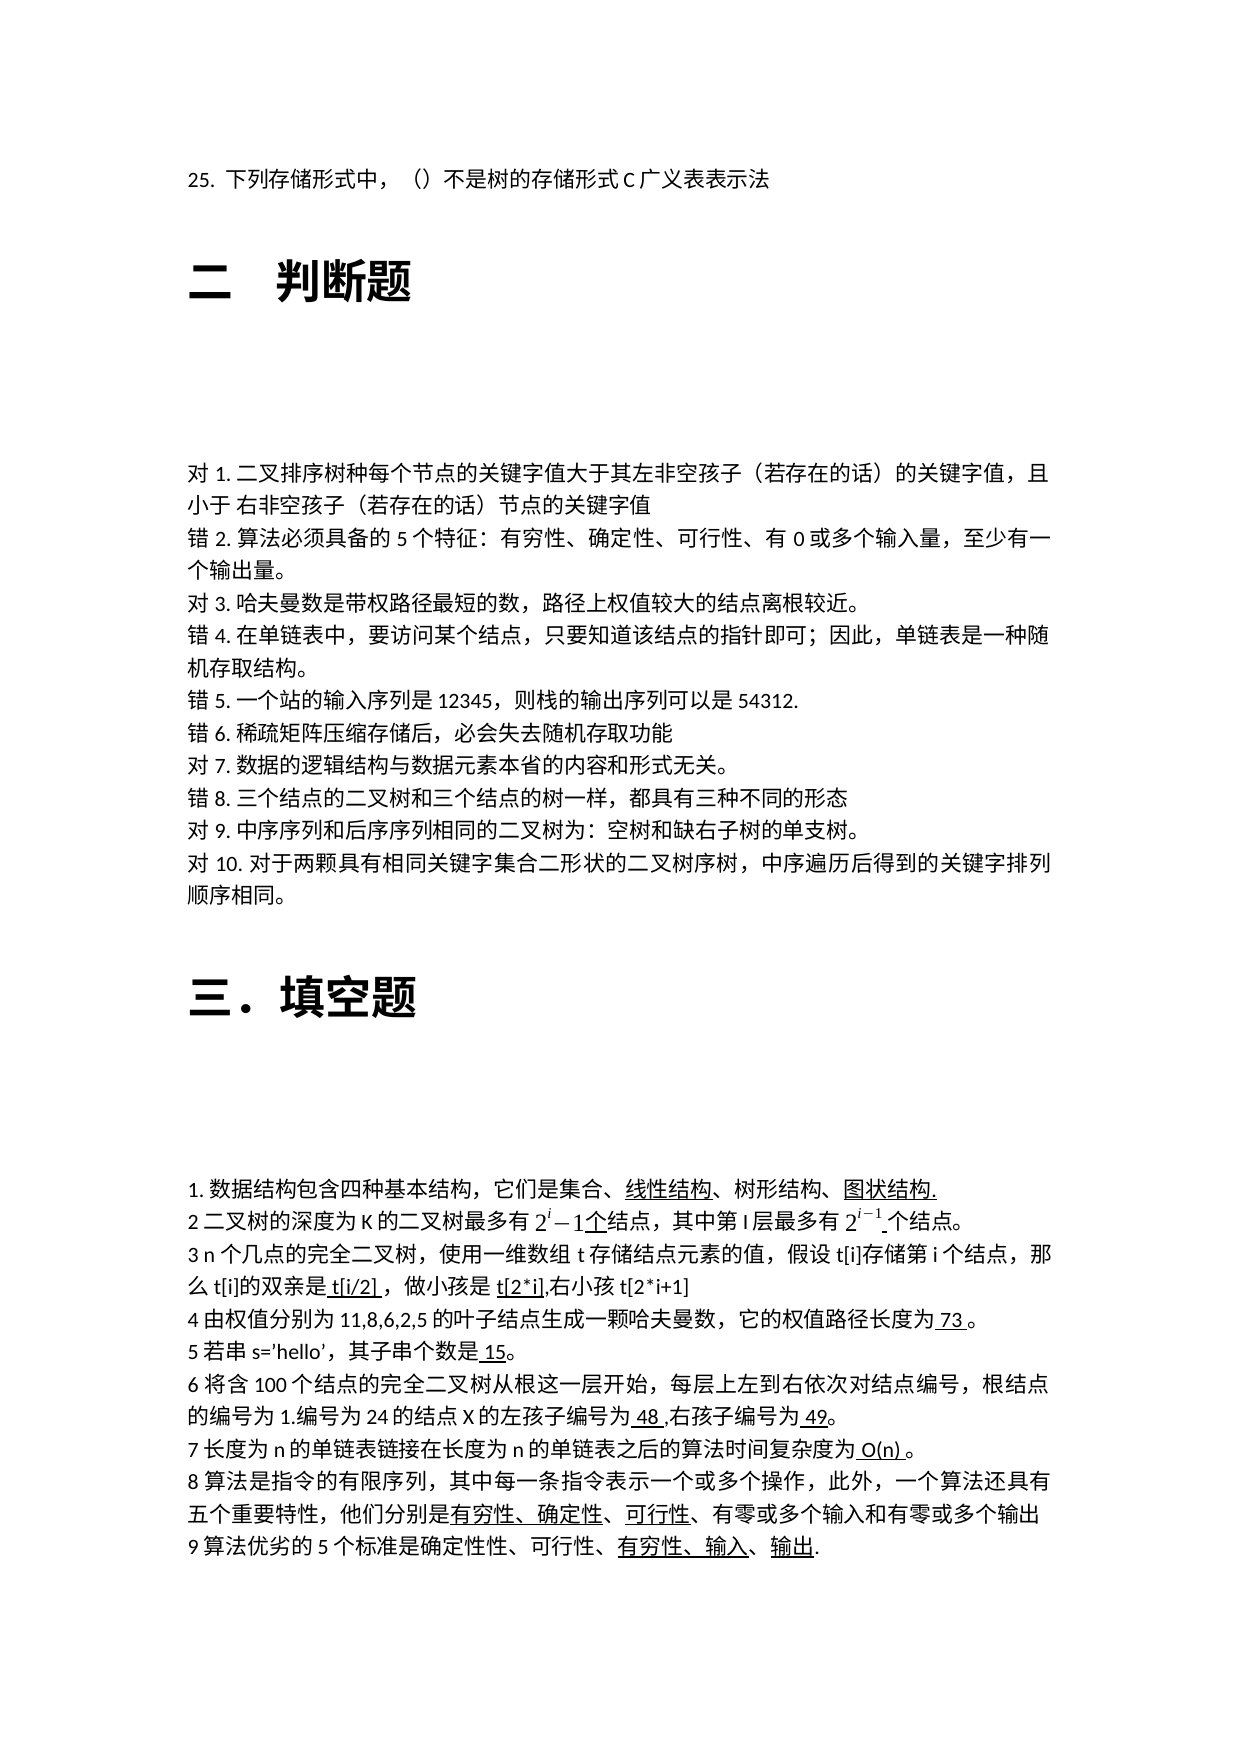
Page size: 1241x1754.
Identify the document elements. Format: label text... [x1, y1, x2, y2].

subtitle 二 判断题 [187, 230, 1053, 327]
text 错 5. 一个站的输入序列是12345，则栈的输出序列可以是54312. [187, 683, 1053, 715]
text 7 长度为n的单链表链接在长度为n的单链表之后的算法时间复杂度为 O(n) 。 [187, 1431, 1053, 1464]
text 3 n个几点的完全二叉树，使用一维数组t存储结点元素的值，假设t[i]存储第i个结点，那么t[i]的双亲是 t[i/2] ，做小孩是 t[2*i],右小孩t[2*i+1] [187, 1236, 1053, 1301]
subtitle 三．填空题 [187, 946, 1053, 1043]
text 9 算法优劣的5个标准是确定性性、可行性、有穷性、输入、输出. [187, 1529, 1053, 1561]
text 错 2. 算法必须具备的5个特征：有穷性、确定性、可行性、有0或多个输入量，至少有一个输出量。 [187, 520, 1053, 585]
text 4 由权值分别为11,8,6,2,5的叶子结点生成一颗哈夫曼数，它的权值路径长度为 73 。 [187, 1301, 1053, 1334]
text 6 将含100个结点的完全二叉树从根这一层开始，每层上左到右依次对结点编号，根结点的编号为1.编号为24的结点X的左孩子编号为 48 ,右孩子编号为 49。 [187, 1366, 1053, 1431]
list 下列存储形式中，（）不是树的存储形式C广义表表示法 [187, 162, 1053, 194]
text 对 9. 中序序列和后序序列相同的二叉树为：空树和缺右子树的单支树。 [187, 813, 1053, 845]
text 8 算法是指令的有限序列，其中每一条指令表示一个或多个操作，此外，一个算法还具有五个重要特性，他们分别是有穷性、确定性、可行性、有零或多个输入和有零或多个输出 [187, 1464, 1053, 1529]
text 错 6. 稀疏矩阵压缩存储后，必会失去随机存取功能 [187, 715, 1053, 748]
text 错 4. 在单链表中，要访问某个结点，只要知道该结点的指针即可；因此，单链表是一种随机存取结构。 [187, 618, 1053, 683]
text 错 8. 三个结点的二叉树和三个结点的树一样，都具有三种不同的形态 [187, 780, 1053, 813]
text 1. 数据结构包含四种基本结构，它们是集合、线性结构、树形结构、图状结构. [187, 1171, 1053, 1204]
text 对 3. 哈夫曼数是带权路径最短的数，路径上权值较大的结点离根较近。 [187, 585, 1053, 618]
text 2 二叉树的深度为K的二叉树最多有 个结点，其中第I层最多有 个结点。 [187, 1204, 1053, 1236]
text 5 若串s=’hello’，其子串个数是 15。 [187, 1334, 1053, 1366]
text 对 1. 二叉排序树种每个节点的关键字值大于其左非空孩子（若存在的话）的关键字值，且小于 右非空孩子（若存在的话）节点的关键字值 [187, 455, 1053, 520]
text 对 7. 数据的逻辑结构与数据元素本省的内容和形式无关。 [187, 748, 1053, 780]
text 对 10. 对于两颗具有相同关键字集合二形状的二叉树序树，中序遍历后得到的关键字排列顺序相同。 [187, 845, 1053, 910]
